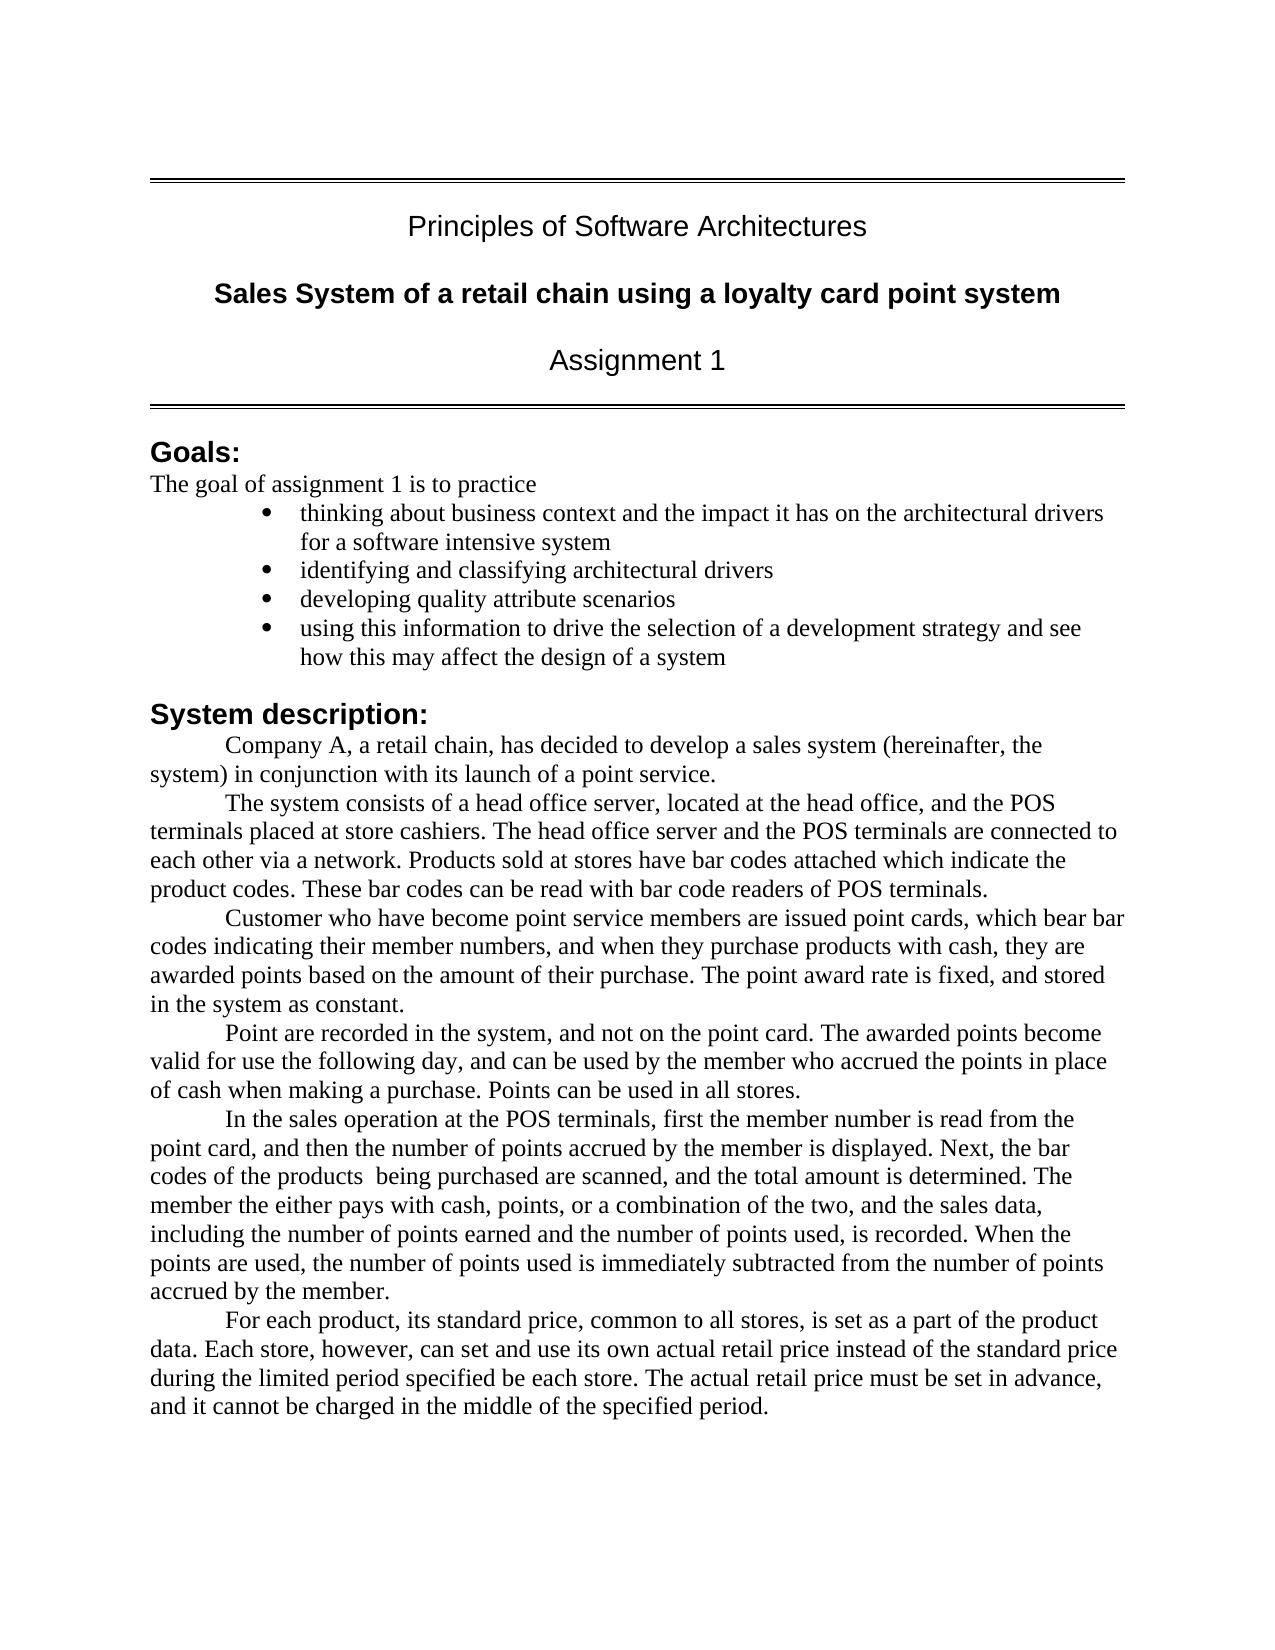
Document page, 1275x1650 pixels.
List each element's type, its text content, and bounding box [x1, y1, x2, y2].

list thinking about business context and the impact it has on the architectural drivers for a software intensive system [262, 498, 1125, 555]
list identifying and classifying architectural drivers [262, 555, 1125, 584]
text Customer who have become point service members are issued point cards, which bear bar codes indicating their member numbers, and when they purchase products with cash, they are awarded points based on the amount of their purchase. The point award rate is fixed, and stored in the system as constant. [150, 903, 1125, 1018]
text Principles of Software Architectures [150, 209, 1125, 243]
list developing quality attribute scenarios [262, 584, 1125, 613]
text Goals: [150, 436, 1125, 469]
text Point are recorded in the system, and not on the point card. The awarded points become valid for use the following day, and can be used by the member who accrued the points in place of cash when making a purchase. Points can be used in all stores. [150, 1018, 1125, 1104]
text Assignment 1 [150, 342, 1125, 376]
text In the sales operation at the POS terminals, first the member number is read from the point card, and then the number of points accrued by the member is displayed. Next, the bar codes of the products being purchased are scanned, and the total amount is determined. The member the either pays with cash, points, or a combination of the two, and the sales data, including the number of points earned and the number of points used, is recorded. When the points are used, the number of points used is immediately subtracted from the number of points accrued by the member. [150, 1104, 1125, 1305]
text The system consists of a head office server, located at the head office, and the POS terminals placed at store cashiers. The head office server and the POS terminals are connected to each other via a network. Products sold at stores have bar codes attached which indicate the product codes. These bar codes can be read with bar code readers of POS terminals. [150, 788, 1125, 903]
text The goal of assignment 1 is to practice [150, 469, 1125, 498]
list using this information to drive the selection of a development strategy and see how this may affect the design of a system [262, 613, 1125, 670]
text For each product, its standard price, common to all stores, is set as a part of the product data. Each store, however, can set and use its own actual retail price instead of the standard price during the limited period specified be each store. The actual retail price must be set in advance, and it cannot be charged in the middle of the specified period. [150, 1305, 1125, 1420]
text System description: [150, 697, 1125, 730]
text Sales System of a retail chain using a loyalty card point system [150, 277, 1125, 309]
text Company A, a retail chain, has decided to develop a sales system (hereinafter, the system) in conjunction with its launch of a point service. [150, 730, 1125, 788]
